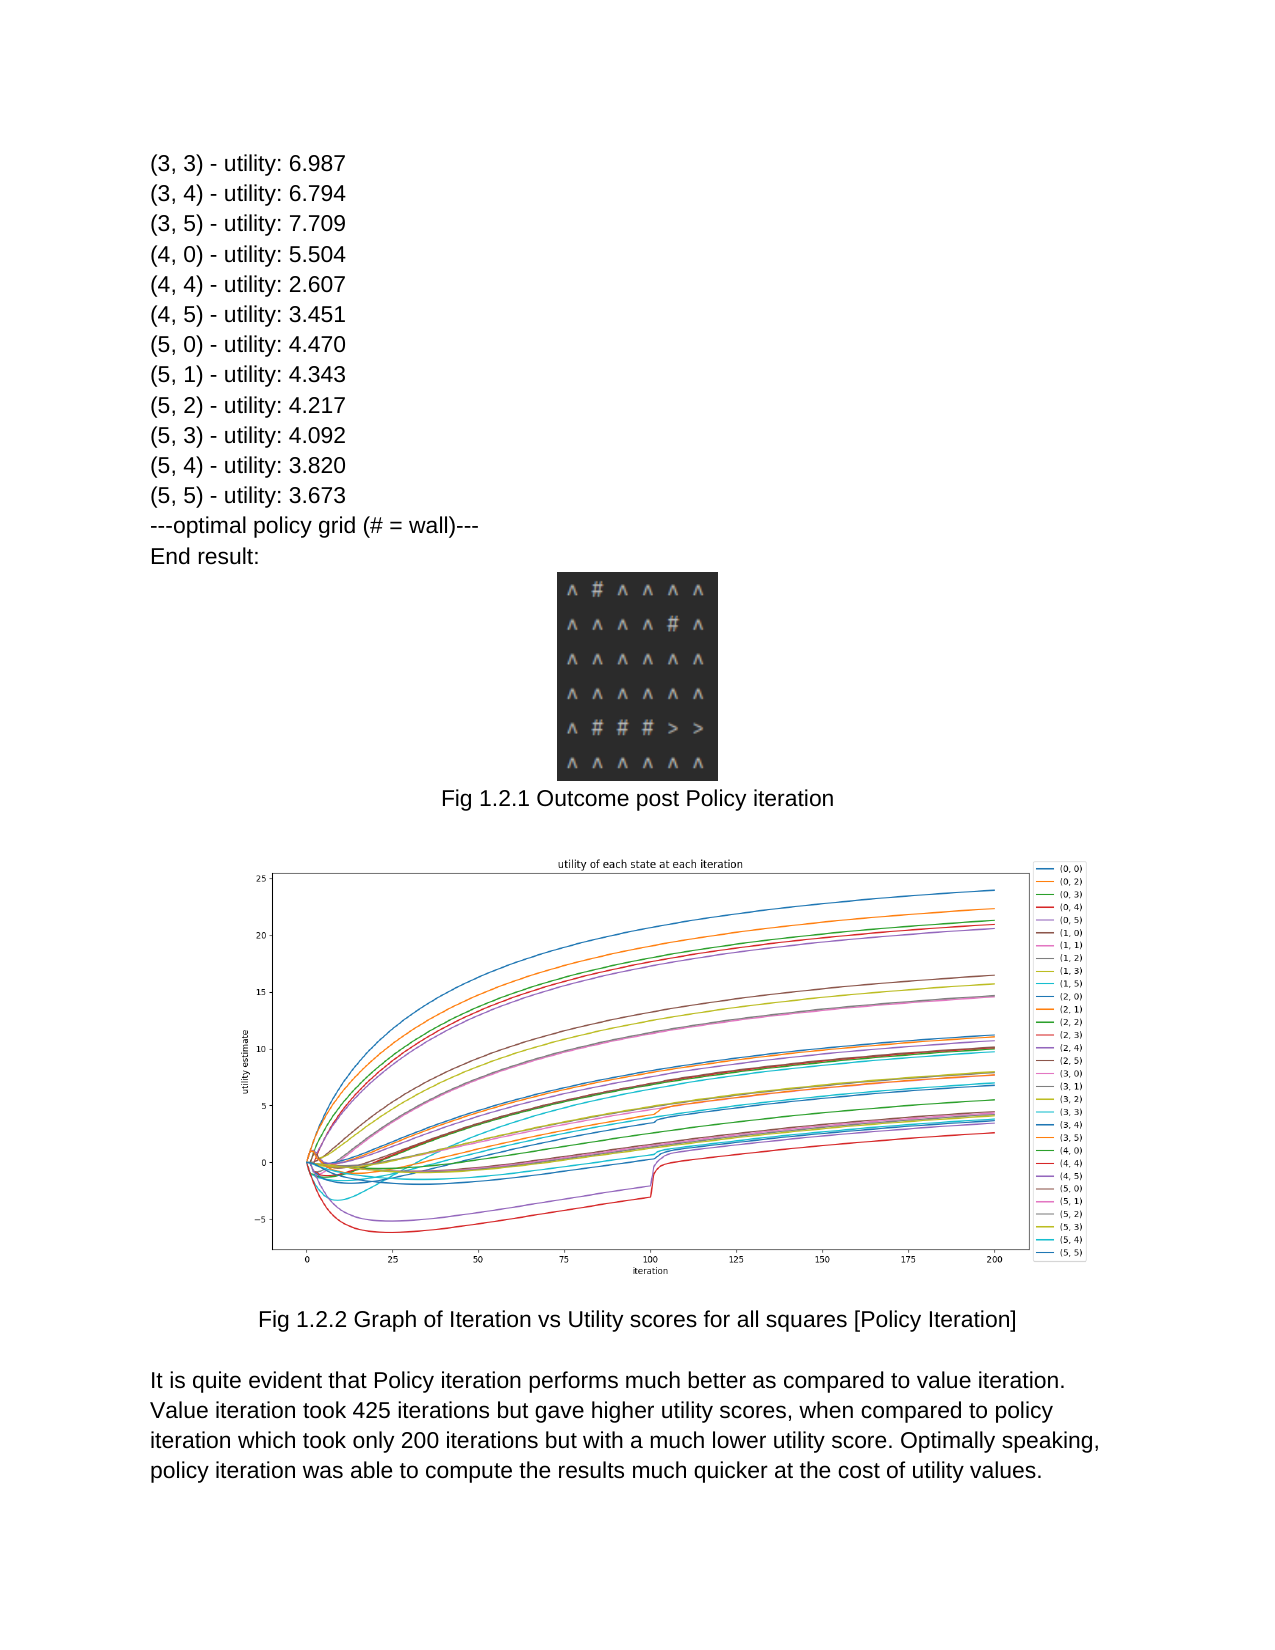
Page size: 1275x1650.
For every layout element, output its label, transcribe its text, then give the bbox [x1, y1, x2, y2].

text (4, 0) - utility: 5.504 [150, 241, 1125, 267]
text (3, 3) - utility: 6.987 [150, 150, 1125, 176]
text (5, 2) - utility: 4.217 [150, 392, 1125, 418]
text ---optimal policy grid (# = wall)--- [150, 512, 1125, 539]
text (3, 4) - utility: 6.794 [150, 180, 1125, 207]
text Fig 1.2.1 Outcome post Policy iteration [150, 784, 1125, 811]
picture [557, 572, 718, 781]
text (5, 1) - utility: 4.343 [150, 361, 1125, 388]
text (5, 4) - utility: 3.820 [150, 452, 1125, 478]
text (5, 3) - utility: 4.092 [150, 422, 1125, 448]
text End result: [150, 543, 1125, 569]
text Fig 1.2.2 Graph of Iteration vs Utility scores for all squares [Policy Iteration] [150, 1306, 1125, 1332]
text (5, 0) - utility: 4.470 [150, 331, 1125, 358]
text It is quite evident that Policy iteration performs much better as compared to value iteration. Value iteration took 425 iterations but gave higher utility scores, when compared to policy iteration which took only 200 iterations but with a much lower utility score. Optimally speaking, policy iteration was able to compute the results much quicker at the cost of utility values. [150, 1367, 1125, 1483]
text (4, 4) - utility: 2.607 [150, 271, 1125, 297]
text (4, 5) - utility: 3.451 [150, 301, 1125, 327]
picture [150, 814, 1125, 1303]
text (5, 5) - utility: 3.673 [150, 482, 1125, 509]
text (3, 5) - utility: 7.709 [150, 210, 1125, 237]
